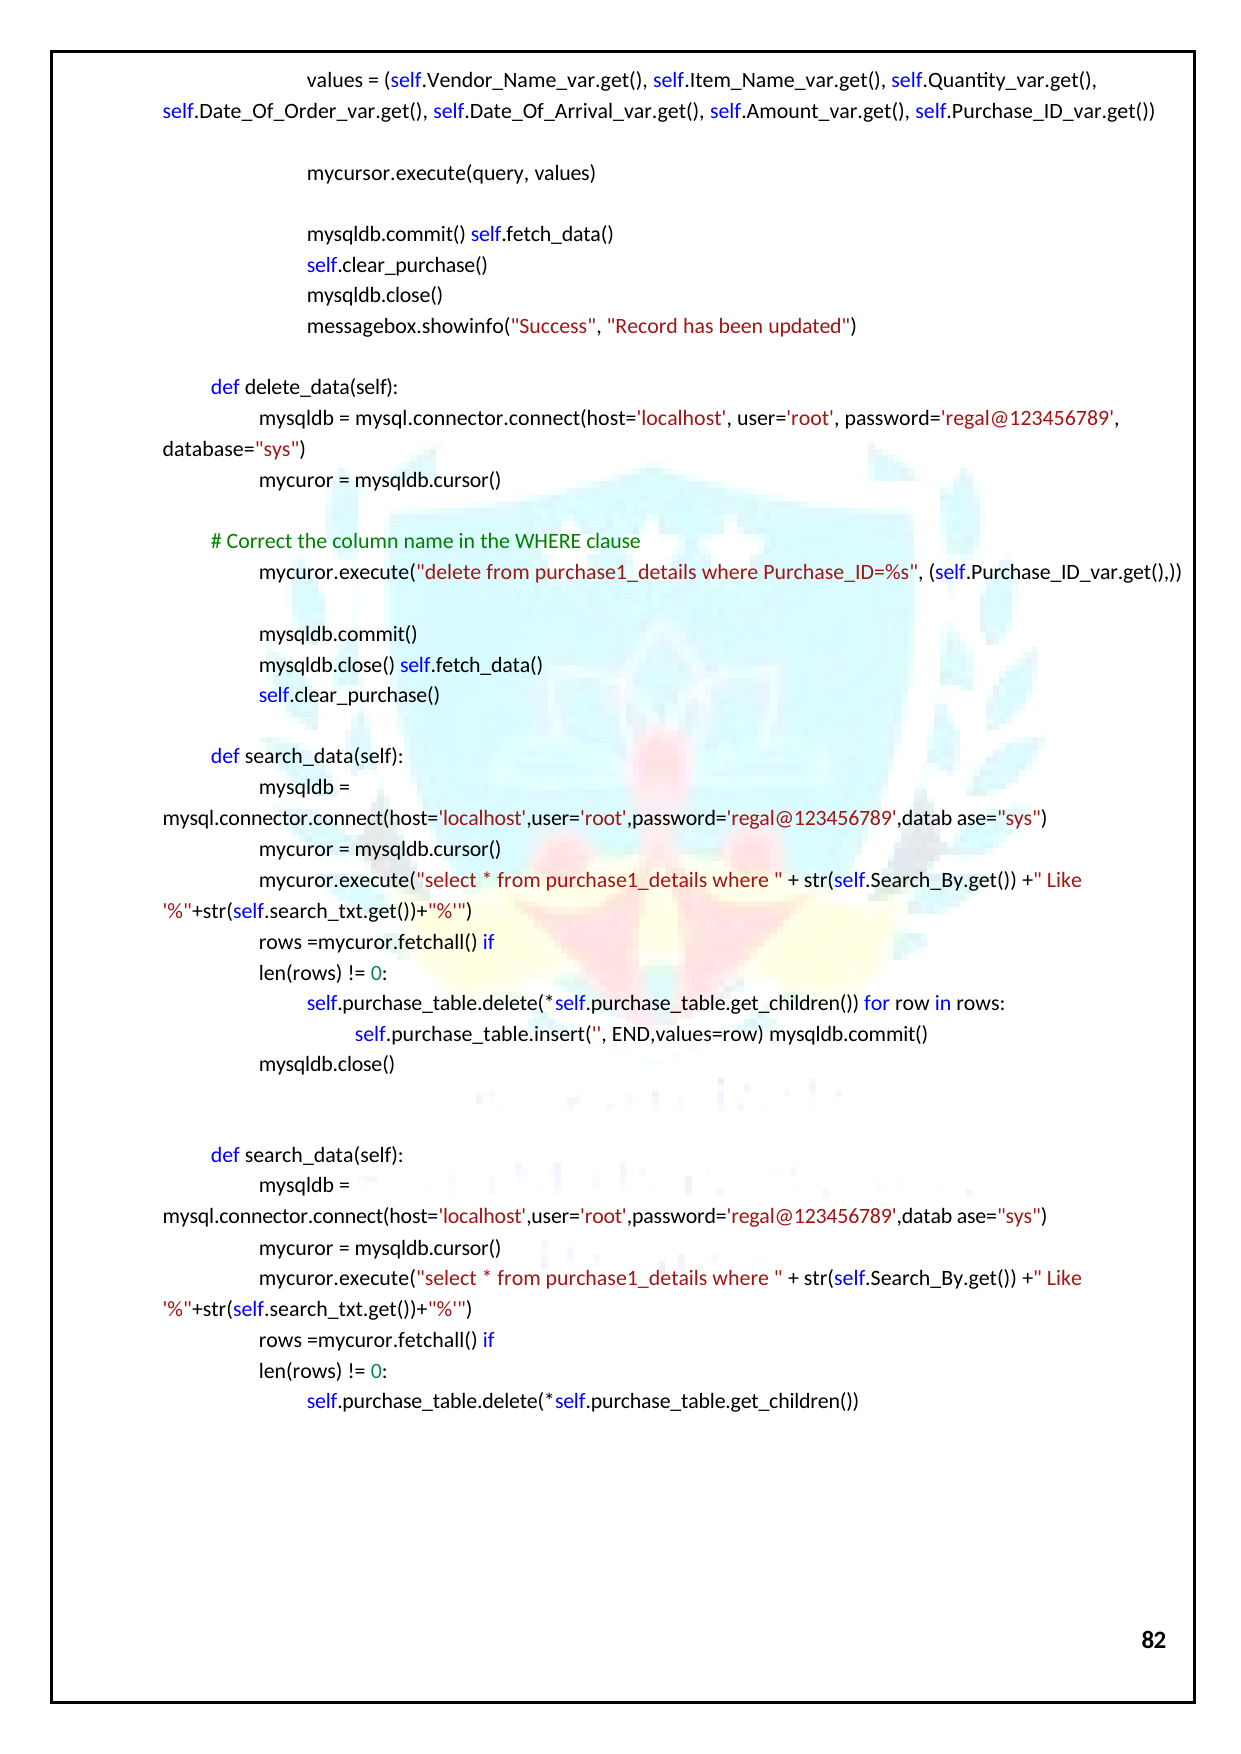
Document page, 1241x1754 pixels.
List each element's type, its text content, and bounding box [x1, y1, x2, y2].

text mysqldb.commit() mysqldb.close() self.fetch_data() self.clear_purchase() [258, 620, 551, 708]
text self.purchase_table.delete(*self.purchase_table.get_children()) [307, 1388, 1193, 1414]
text self.purchase_table.insert('', END,values=row) mysqldb.commit() [307, 1020, 1063, 1047]
text mysqldb.close() [258, 1051, 1193, 1076]
text mycursor.execute(query, values) [307, 159, 1193, 185]
text mysqldb = mysql.connector.connect(host='localhost', user='root', password='regal@123456789', database="sys") [162, 404, 1193, 461]
text values = (self.Vendor_Name_var.get(), self.Item_Name_var.get(), self.Quantity_var.get(), self.Date_Of_Order_var.get(), self.Date_Of_Arrival_var.get(), self.Amount_var.get(), self.Purchase_ID_var.get()) [162, 66, 1182, 124]
text mysql.connector.connect(host='localhost',user='root',password='regal@123456789',datab ase="sys") [162, 1203, 1193, 1229]
text def delete_data(self): [211, 373, 1193, 400]
text mycuror.execute("select * from purchase1_details where " + str(self.Search_By.get()) +" Like '%"+str(self.search_txt.get())+"%'") [162, 866, 1193, 923]
text mycuror = mysqldb.cursor() [258, 466, 1193, 492]
text def search_data(self): mysqldb = [211, 742, 474, 800]
text mycuror.execute("delete from purchase1_details where Purchase_ID=%s", (self.Purchase_ID_var.get(),)) [162, 558, 1193, 585]
text messagebox.showinfo("Success", "Record has been updated") [307, 312, 1193, 339]
text mycuror.execute("select * from purchase1_details where " + str(self.Search_By.get()) +" Like '%"+str(self.search_txt.get())+"%'") [162, 1264, 1193, 1322]
text self.purchase_table.delete(*self.purchase_table.get_children()) for row in rows: [307, 989, 1063, 1016]
text mysql.connector.connect(host='localhost',user='root',password='regal@123456789',datab ase="sys") [162, 804, 1193, 831]
text mycuror = mysqldb.cursor() [258, 1234, 1193, 1261]
text # Correct the column name in the WHERE clause [211, 527, 1193, 554]
text def search_data(self): mysqldb = [211, 1141, 474, 1198]
text rows =mycuror.fetchall() if len(rows) != 0: [258, 928, 551, 985]
text mycuror = mysqldb.cursor() [258, 836, 1193, 862]
text mysqldb.commit() self.fetch_data() self.clear_purchase() mysqldb.close() [307, 220, 617, 308]
text rows =mycuror.fetchall() if len(rows) != 0: [258, 1326, 551, 1383]
